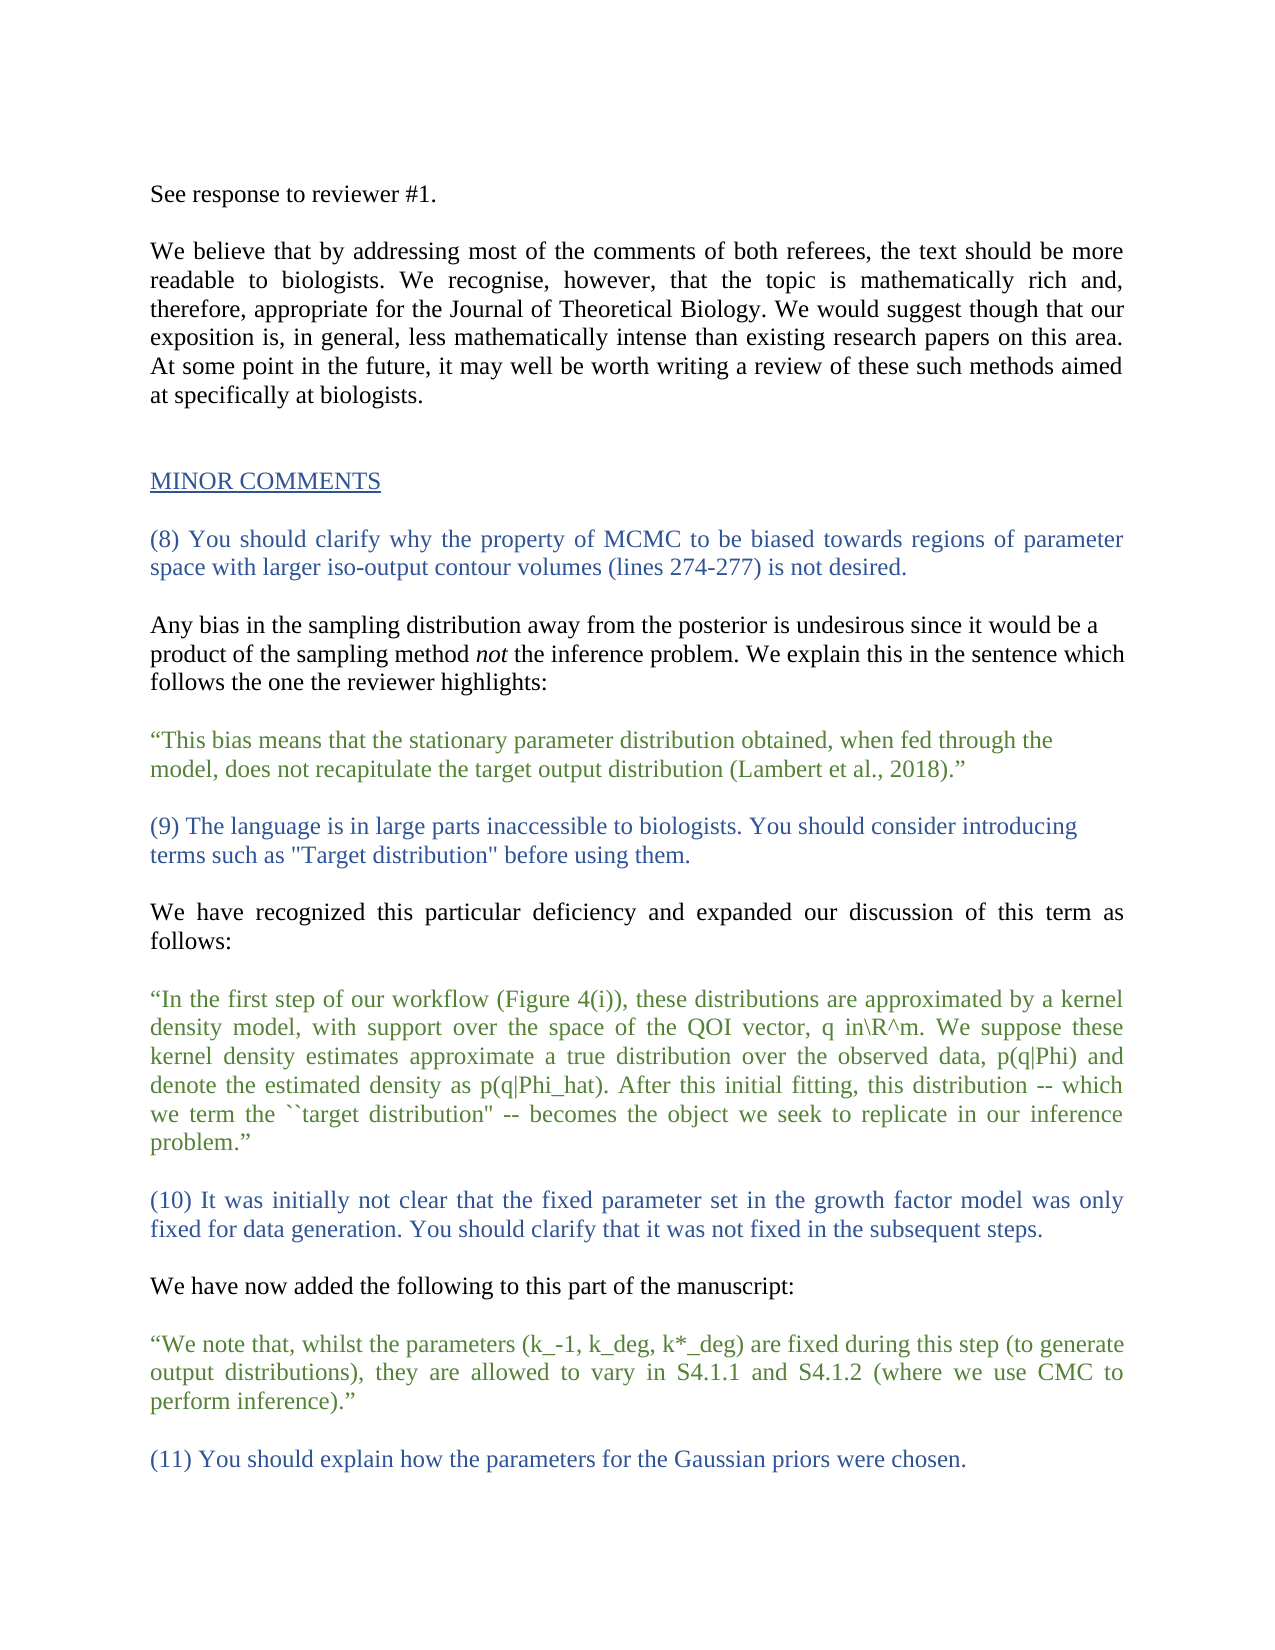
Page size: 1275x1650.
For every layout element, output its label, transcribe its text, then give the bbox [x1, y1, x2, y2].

text We believe that by addressing most of the comments of both referees, the text should be more readable to biologists. We recognise, however, that the topic is mathematically rich and, therefore, appropriate for the Journal of Theoretical Biology. We would suggest though that our exposition is, in general, less mathematically intense than existing research papers on this area. At some point in the future, it may well be worth writing a review of these such methods aimed at specifically at biologists. [150, 236, 1125, 409]
text (8) You should clarify why the property of MCMC to be biased towards regions of parameter space with larger iso-output contour volumes (lines 274-277) is not desired. [150, 495, 1125, 581]
text See response to reviewer #1. [150, 179, 1125, 207]
text We have recognized this particular deficiency and expanded our discussion of this term as follows: [150, 897, 1125, 955]
text “This bias means that the stationary parameter distribution obtained, when fed through the model, does not recapitulate the target output distribution (Lambert et al., 2018).” (9) The language is in large parts inaccessible to biologists. You should consider introducing terms such as "Target distribution" before using them. [150, 725, 1125, 869]
text MINOR COMMENTS [150, 409, 1125, 495]
text (10) It was initially not clear that the fixed parameter set in the growth factor model was only fixed for data generation. You should clarify that it was not fixed in the subsequent steps. [150, 1156, 1125, 1242]
text “In the first step of our workflow (Figure 4(i)), these distributions are approximated by a kernel density model, with support over the space of the QOI vector, q in\R^m. We suppose these kernel density estimates approximate a true distribution over the observed data, p(q|Phi) and denote the estimated density as p(q|Phi_hat). After this initial fitting, this distribution -- which we term the ``target distribution'' -- becomes the object we seek to replicate in our inference problem.” [150, 984, 1125, 1156]
text (11) You should explain how the parameters for the Gaussian priors were chosen. [150, 1415, 1125, 1472]
text Any bias in the sampling distribution away from the posterior is undesirous since it would be a product of the sampling method not the inference problem. We explain this in the sentence which follows the one the reviewer highlights: [150, 610, 1125, 696]
text We have now added the following to this part of the manuscript: [150, 1242, 1125, 1300]
